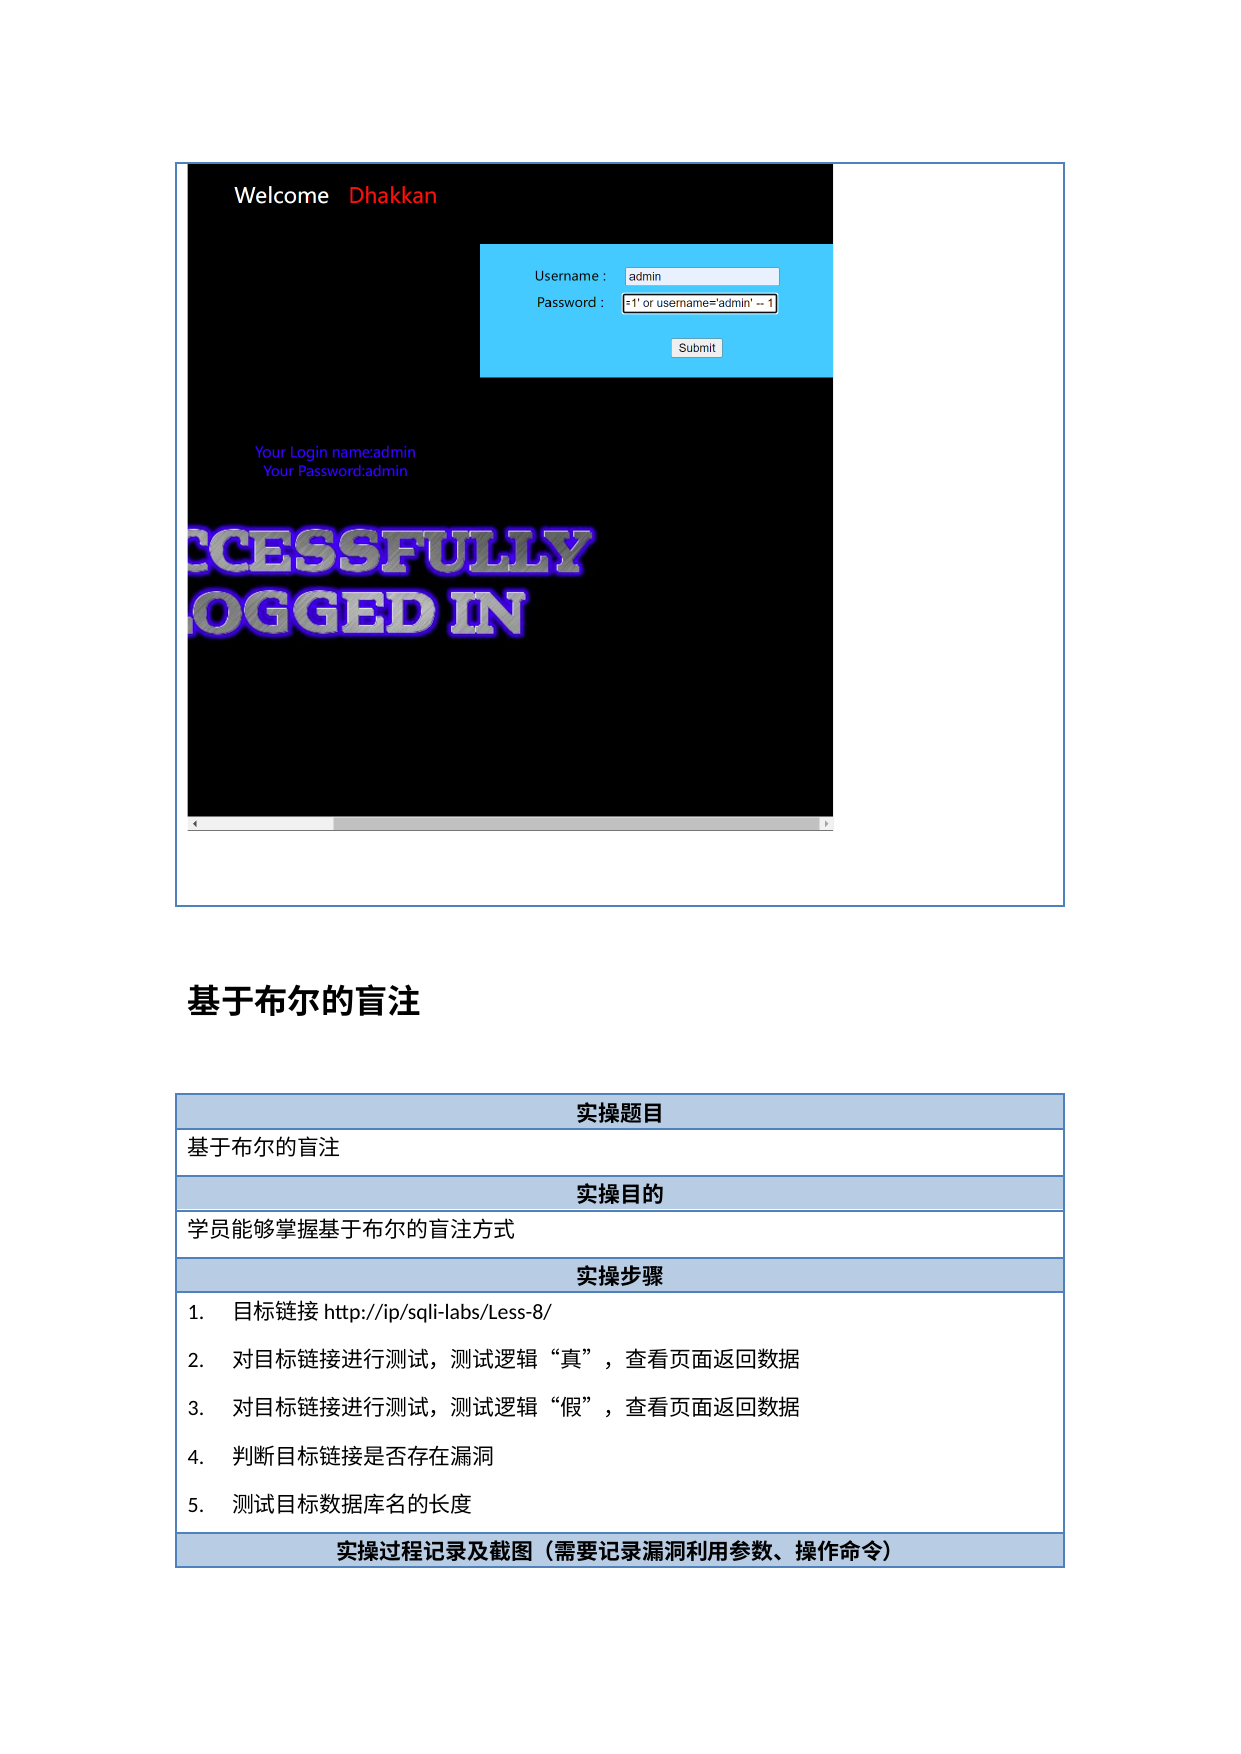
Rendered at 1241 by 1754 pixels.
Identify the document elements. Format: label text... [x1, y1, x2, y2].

table_cell 实操过程记录及截图（需要记录漏洞利用参数、操作命令） [177, 1534, 1063, 1566]
picture [187, 164, 834, 831]
table_cell 实操步骤 [177, 1259, 1063, 1291]
table_cell 目标链接http://ip/sqli-labs/Less-8/ 对目标链接进行测试，测试逻辑“真”，查看页面返回数据 对目标链接进行测试，测试逻辑“假”，查看页面返回数据 判断目标链接是否存在漏洞 测试目标数据库名的长度 [177, 1293, 1063, 1532]
table_cell 实操目的 [177, 1177, 1063, 1209]
table_cell 万能密码为passwd=1' or username='admin' -- 1 [177, 164, 1063, 905]
table_cell 学员能够掌握基于布尔的盲注方式 [177, 1212, 1063, 1257]
subtitle 基于布尔的盲注 [187, 967, 1053, 1032]
table_header 实操题目 [177, 1095, 1063, 1128]
table_cell 基于布尔的盲注 [177, 1130, 1063, 1175]
